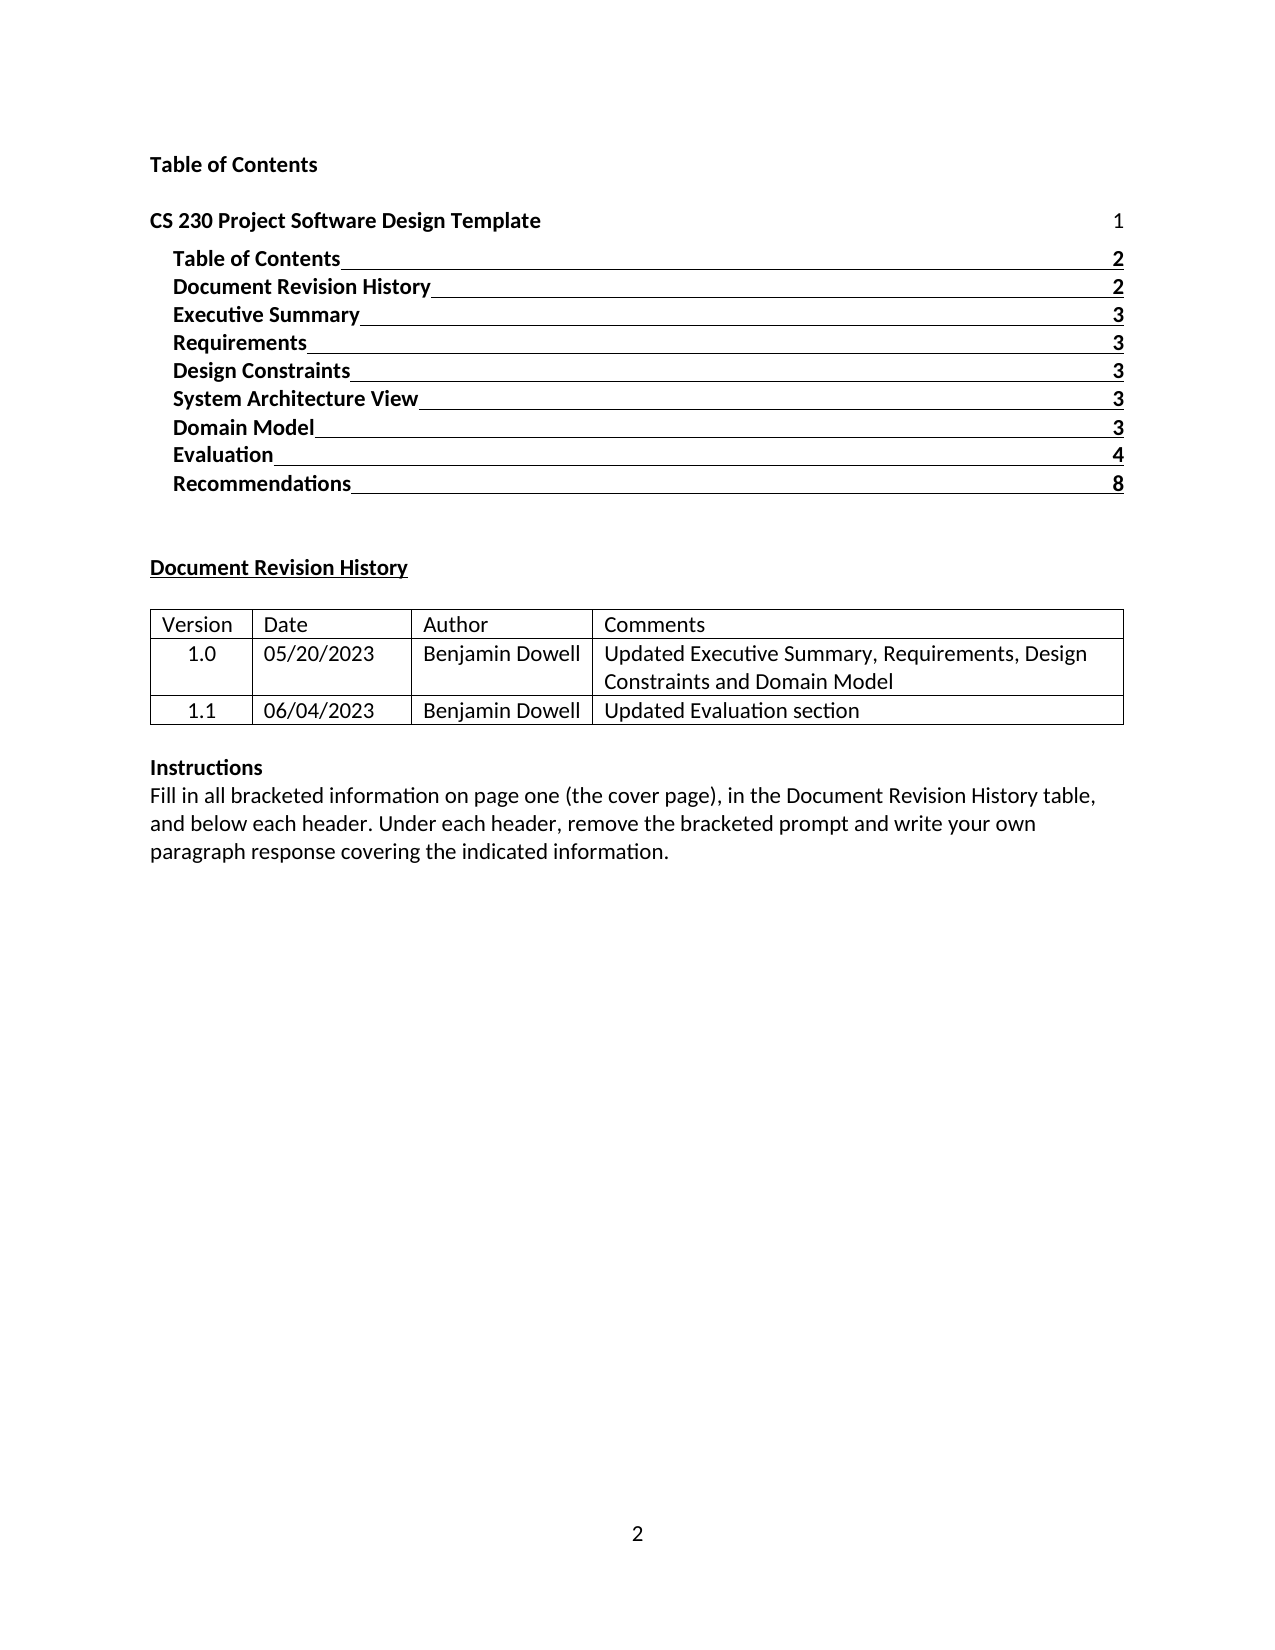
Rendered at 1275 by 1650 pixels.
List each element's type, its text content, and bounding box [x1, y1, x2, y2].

table_header Comments [593, 610, 1123, 638]
text Fill in all bracketed information on page one (the cover page), in the Document Revision History table, and below each header. Under each header, remove the bracketed prompt and write your own paragraph response covering the indicated information. [150, 781, 1125, 865]
table_cell Updated Evaluation section [593, 696, 1123, 724]
subtitle Table of Contents [150, 150, 1125, 178]
table_header Date [253, 610, 411, 638]
table_cell 1.1 [151, 696, 252, 724]
table_header Version [151, 610, 252, 638]
text Instructions [150, 753, 1125, 781]
table_cell Updated Executive Summary, Requirements, Design Constraints and Domain Model [593, 639, 1123, 695]
table_cell 05/20/2023 [253, 639, 411, 695]
subtitle Document Revision History [150, 553, 1125, 581]
table_cell Benjamin Dowell [412, 639, 592, 695]
table_header Author [412, 610, 592, 638]
table_cell Benjamin Dowell [412, 696, 592, 724]
table_cell 1.0 [151, 639, 252, 695]
table_cell 06/04/2023 [253, 696, 411, 724]
